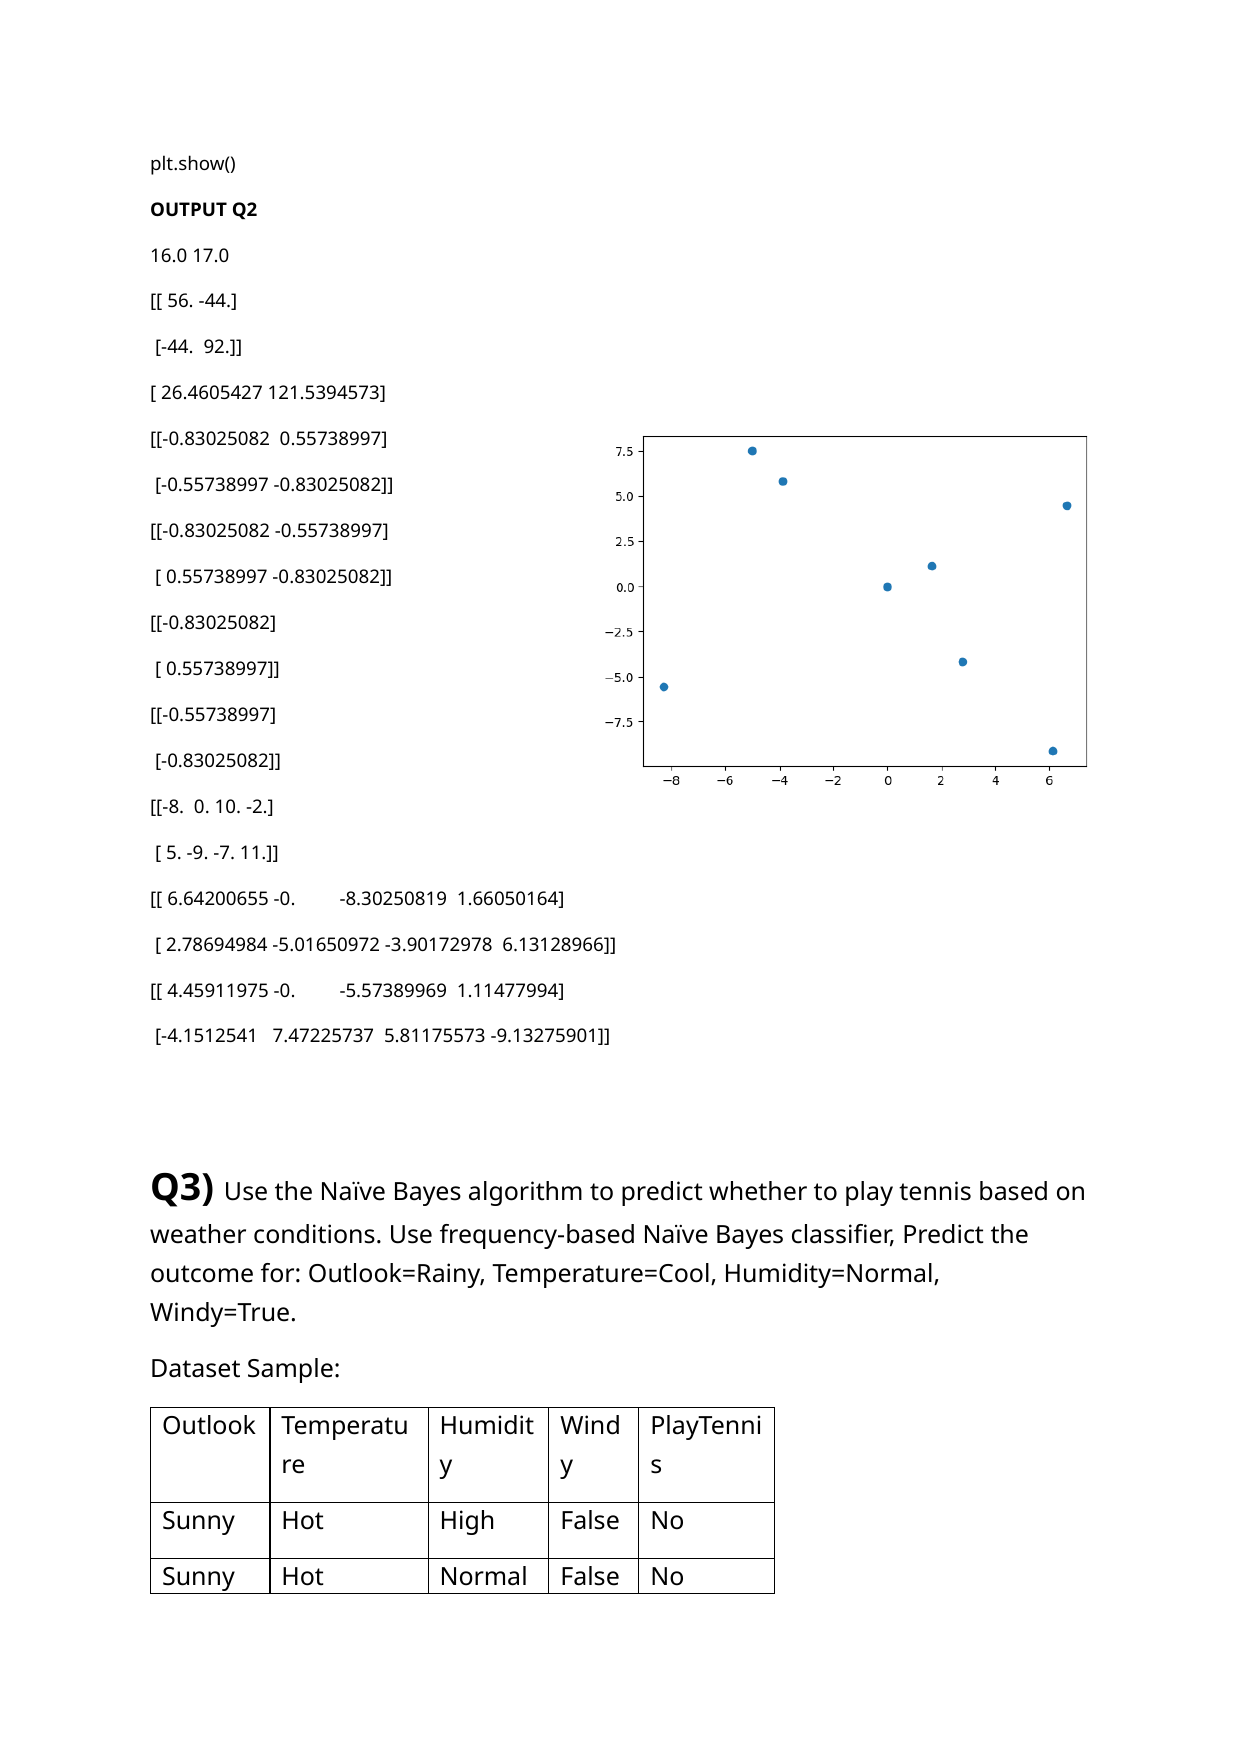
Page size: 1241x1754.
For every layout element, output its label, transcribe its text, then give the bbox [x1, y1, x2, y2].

text [[ 4.45911975 -0. -5.57389969 1.11477994] [150, 977, 1090, 1002]
text [[-0.83025082] [150, 609, 595, 635]
text [ 2.78694984 -5.01650972 -3.90172978 6.13128966]] [150, 931, 1090, 956]
text [[ 56. -44.] [150, 288, 1090, 313]
picture [595, 427, 1094, 796]
text 16.0 17.0 [150, 242, 1090, 267]
text [ 5. -9. -7. 11.]] [150, 839, 1090, 864]
table_cell No [639, 1503, 774, 1558]
text [-4.1512541 7.47225737 5.81175573 -9.13275901]] [150, 1023, 1090, 1048]
table_header Windy [549, 1408, 638, 1502]
text [[ 6.64200655 -0. -8.30250819 1.66050164] [150, 885, 1090, 911]
text OUTPUT Q2 [150, 196, 1090, 221]
text [-44. 92.]] [150, 334, 1090, 359]
table_cell High [429, 1503, 548, 1558]
table_cell Hot [271, 1503, 428, 1558]
table_cell Hot [271, 1559, 428, 1593]
table_cell Normal [429, 1559, 548, 1593]
table_header Outlook [151, 1408, 269, 1502]
text [ 0.55738997 -0.83025082]] [150, 563, 595, 589]
text [-0.83025082]] [150, 747, 595, 773]
text Dataset Sample: [150, 1351, 1090, 1385]
table_cell False [549, 1503, 638, 1558]
table_header Humidity [429, 1408, 548, 1502]
text plt.show() [150, 150, 1090, 176]
text [[-8. 0. 10. -2.] [150, 793, 1090, 819]
table_cell No [639, 1559, 774, 1593]
table_header PlayTennis [639, 1408, 774, 1502]
text Q3) Use the Naïve Bayes algorithm to predict whether to play tennis based on weather conditions. Use frequency-based Naïve Bayes classifier, Predict the outcome for: Outlook=Rainy, Temperature=Cool, Humidity=Normal, Windy=True. [150, 1161, 1090, 1329]
table_cell Sunny [151, 1559, 269, 1593]
text [[-0.83025082 0.55738997] [150, 426, 1090, 451]
text [[-0.83025082 -0.55738997] [150, 517, 595, 543]
table_cell False [549, 1559, 638, 1593]
text [[-0.55738997] [150, 701, 595, 727]
table_header Temperature [271, 1408, 428, 1502]
text [-0.55738997 -0.83025082]] [150, 472, 595, 497]
table_cell Sunny [151, 1503, 269, 1558]
text [ 26.4605427 121.5394573] [150, 380, 1090, 405]
text [ 0.55738997]] [150, 655, 595, 681]
